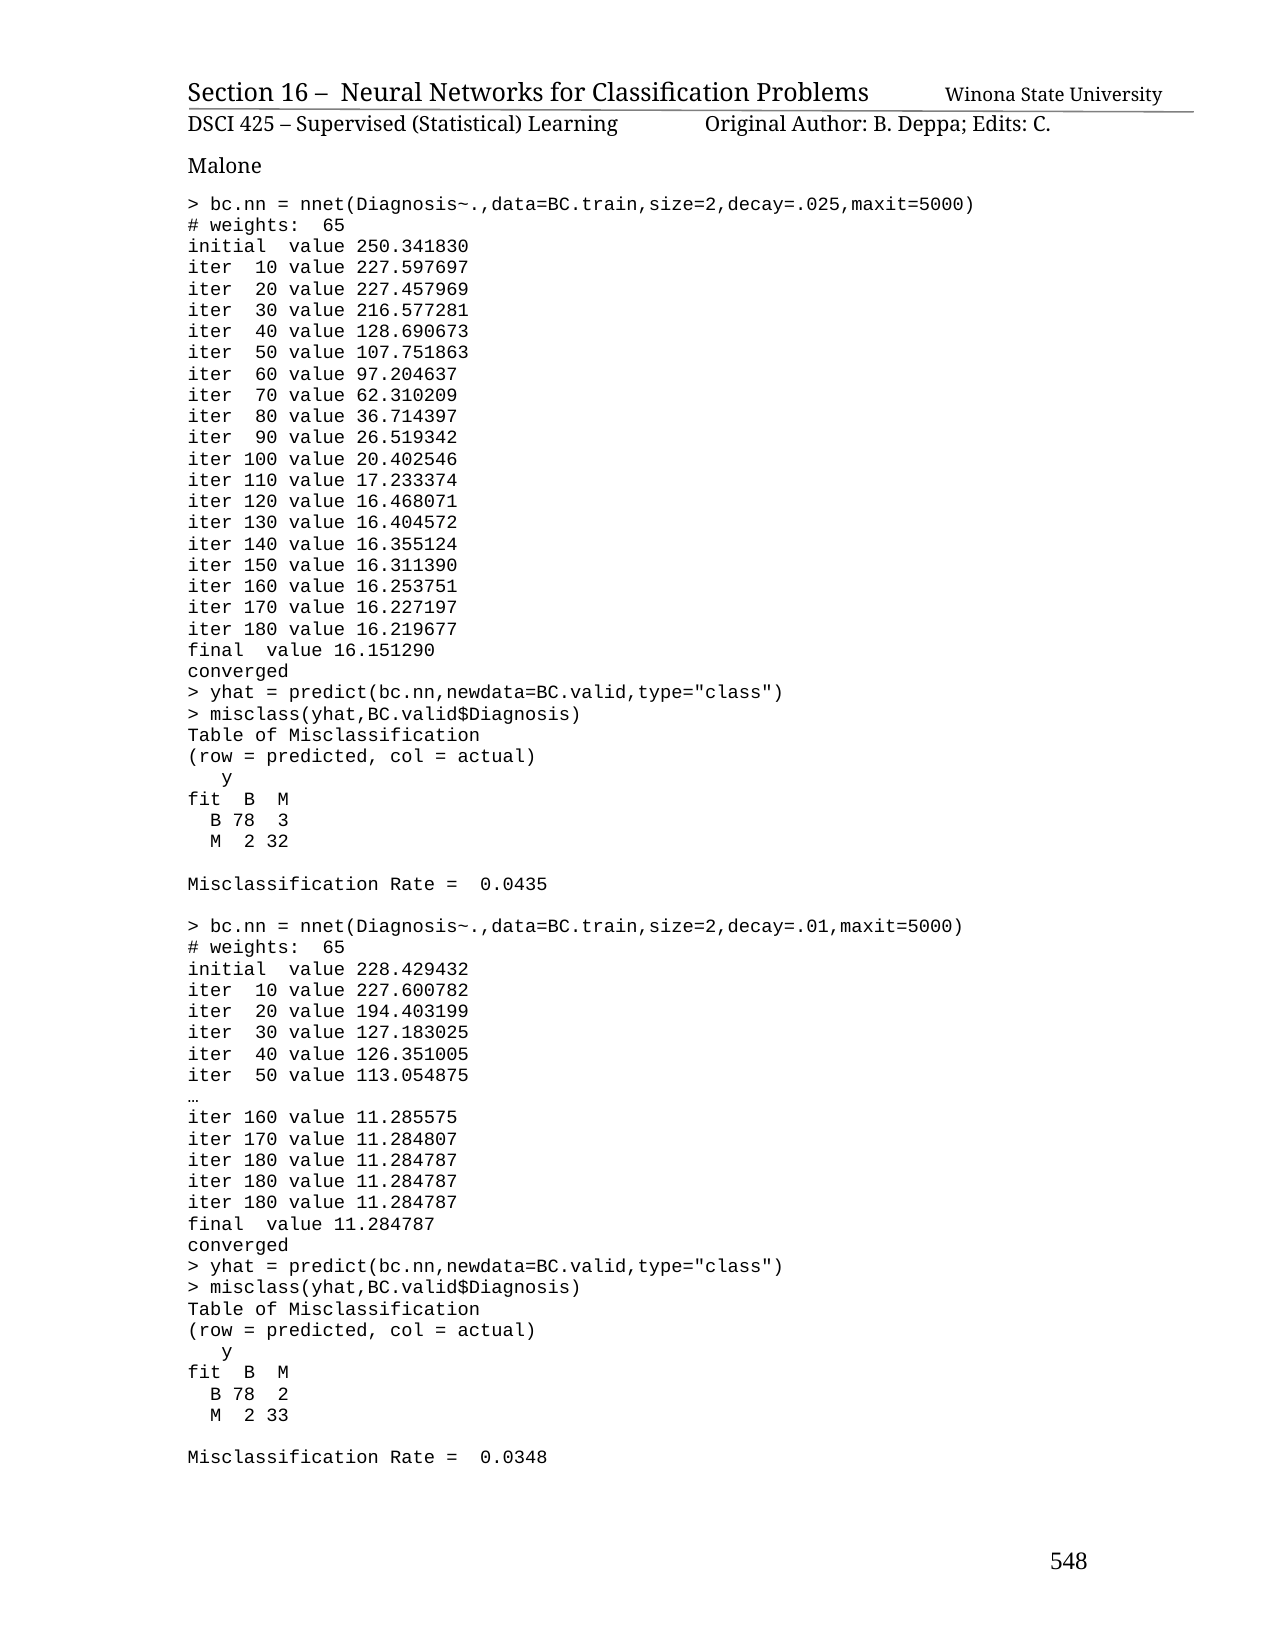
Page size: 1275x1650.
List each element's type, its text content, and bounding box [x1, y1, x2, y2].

text y [187, 768, 1087, 789]
text Table of Misclassification [187, 726, 1087, 747]
text iter 140 value 16.355124 [187, 534, 1087, 556]
text > yhat = predict(bc.nn,newdata=BC.valid,type="class") [187, 1257, 1087, 1278]
text B 78 3 [187, 811, 1087, 832]
text M 2 33 [187, 1406, 1087, 1427]
text initial value 228.429432 [187, 959, 1087, 981]
text (row = predicted, col = actual) [187, 1321, 1087, 1342]
text Misclassification Rate = 0.0435 [187, 874, 1087, 896]
text iter 30 value 216.577281 [187, 301, 1087, 322]
text iter 70 value 62.310209 [187, 386, 1087, 407]
text iter 180 value 11.284787 [187, 1151, 1087, 1172]
text iter 180 value 16.219677 [187, 619, 1087, 641]
text iter 10 value 227.600782 [187, 981, 1087, 1002]
text > bc.nn = nnet(Diagnosis~.,data=BC.train,size=2,decay=.025,maxit=5000) [187, 194, 1087, 216]
text iter 170 value 16.227197 [187, 598, 1087, 619]
text … iter 160 value 11.285575 [187, 1087, 1087, 1129]
text iter 50 value 113.054875 [187, 1066, 1087, 1087]
text (row = predicted, col = actual) [187, 747, 1087, 768]
text Misclassification Rate = 0.0348 [187, 1448, 1087, 1469]
text > misclass(yhat,BC.valid$Diagnosis) [187, 704, 1087, 726]
text final value 11.284787 [187, 1214, 1087, 1236]
text iter 130 value 16.404572 [187, 513, 1087, 534]
text iter 30 value 127.183025 [187, 1023, 1087, 1044]
text initial value 250.341830 [187, 237, 1087, 258]
text > yhat = predict(bc.nn,newdata=BC.valid,type="class") [187, 683, 1087, 704]
text # weights: 65 [187, 216, 1087, 237]
text iter 120 value 16.468071 [187, 492, 1087, 513]
text iter 10 value 227.597697 [187, 258, 1087, 279]
text iter 40 value 128.690673 [187, 322, 1087, 343]
text Table of Misclassification [187, 1299, 1087, 1321]
text converged [187, 662, 1087, 683]
text iter 160 value 16.253751 [187, 577, 1087, 598]
text iter 180 value 11.284787 [187, 1193, 1087, 1214]
text M 2 32 [187, 832, 1087, 853]
text fit B M [187, 789, 1087, 811]
text iter 110 value 17.233374 [187, 471, 1087, 492]
text fit B M [187, 1363, 1087, 1384]
text iter 180 value 11.284787 [187, 1172, 1087, 1193]
text iter 100 value 20.402546 [187, 449, 1087, 471]
text iter 50 value 107.751863 [187, 343, 1087, 364]
text # weights: 65 [187, 938, 1087, 959]
text iter 40 value 126.351005 [187, 1044, 1087, 1066]
text iter 60 value 97.204637 [187, 364, 1087, 386]
text iter 20 value 194.403199 [187, 1002, 1087, 1023]
text iter 150 value 16.311390 [187, 556, 1087, 577]
text y [187, 1342, 1087, 1363]
text iter 90 value 26.519342 [187, 428, 1087, 449]
text iter 20 value 227.457969 [187, 279, 1087, 301]
text converged [187, 1236, 1087, 1257]
text B 78 2 [187, 1384, 1087, 1406]
text > misclass(yhat,BC.valid$Diagnosis) [187, 1278, 1087, 1299]
text final value 16.151290 [187, 641, 1087, 662]
text > bc.nn = nnet(Diagnosis~.,data=BC.train,size=2,decay=.01,maxit=5000) [187, 917, 1087, 938]
text iter 80 value 36.714397 [187, 407, 1087, 428]
text iter 170 value 11.284807 [187, 1129, 1087, 1151]
